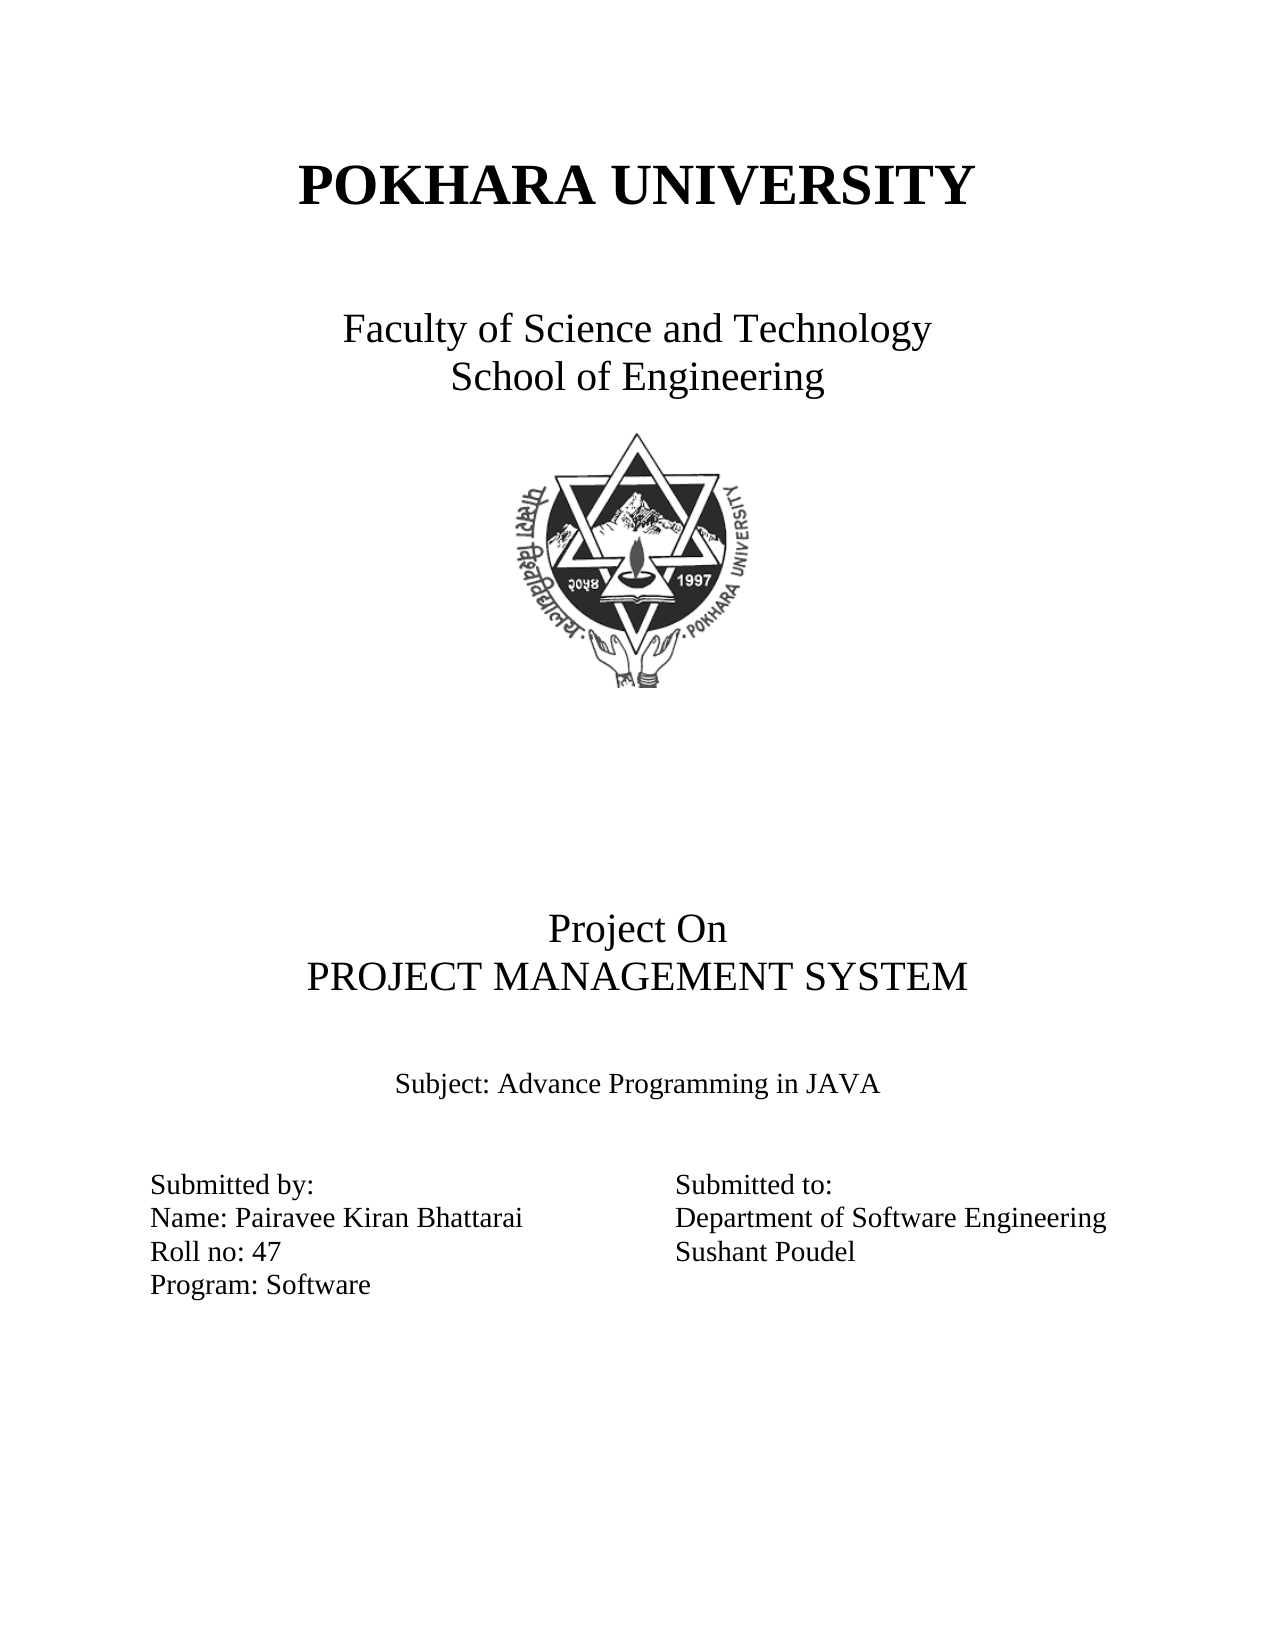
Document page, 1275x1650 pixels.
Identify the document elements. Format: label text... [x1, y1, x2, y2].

picture [510, 432, 766, 688]
text Project On [150, 903, 1125, 951]
text Program: Software [150, 1267, 1125, 1301]
text PROJECT MANAGEMENT SYSTEM [150, 951, 1125, 999]
text Faculty of Science and Technology [150, 303, 1125, 351]
text School of Engineering [150, 351, 1125, 399]
text Subject: Advance Programming in JAVA [150, 1066, 1125, 1100]
text Submitted by: Submitted to: [150, 1167, 1125, 1200]
text Name: Pairavee Kiran Bhattarai Department of Software Engineering [150, 1200, 1125, 1234]
text POKHARA UNIVERSITY [150, 150, 1125, 217]
text Roll no: 47 Sushant Poudel [150, 1234, 1125, 1267]
